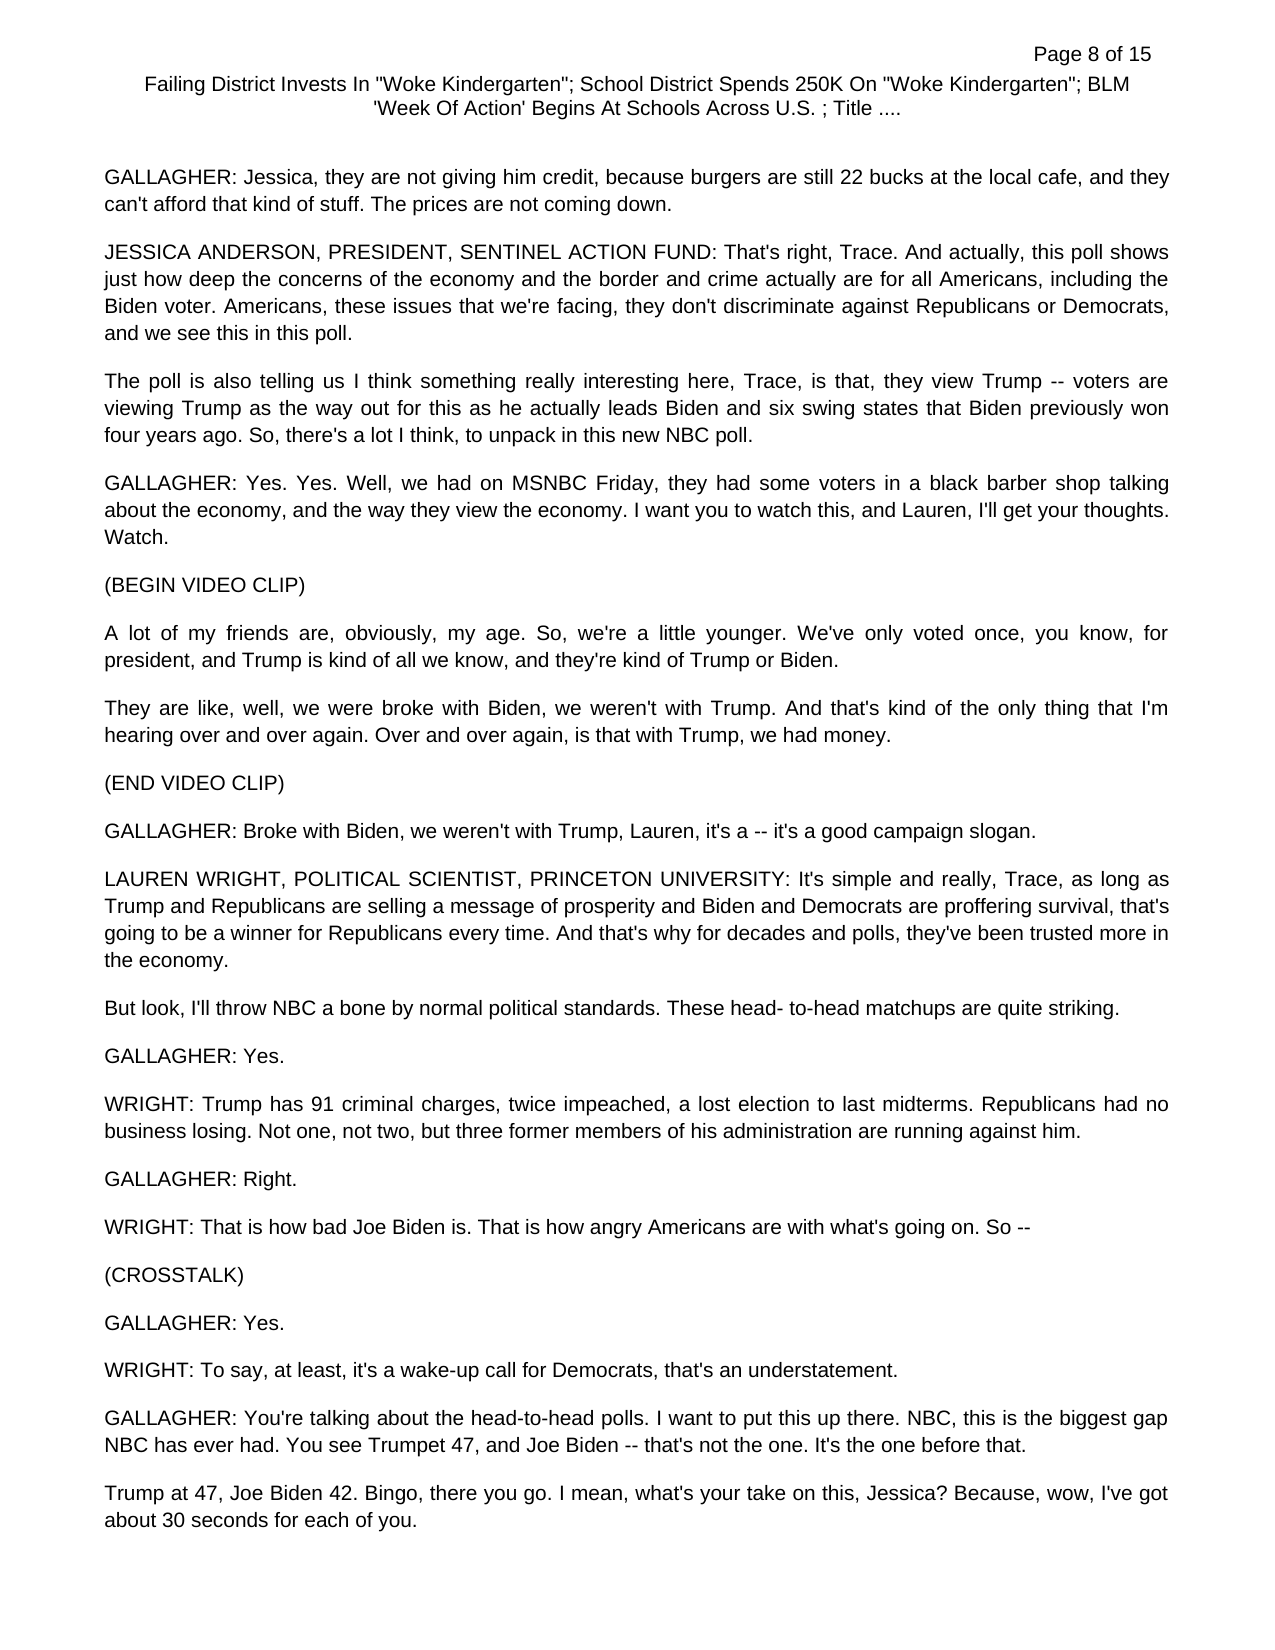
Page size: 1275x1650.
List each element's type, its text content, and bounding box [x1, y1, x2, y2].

text Trump at 47, Joe Biden 42. Bingo, there you go. I mean, what's your take on this, Jessica? Because, wow, I've got about 30 seconds for each of you. [104, 1478, 1171, 1532]
text (END VIDEO CLIP) [104, 768, 1171, 795]
text GALLAGHER: Right. [104, 1163, 1171, 1191]
text (BEGIN VIDEO CLIP) [104, 570, 1171, 597]
text WRIGHT: Trump has 91 criminal charges, twice impeached, a lost election to last midterms. Republicans had no business losing. Not one, not two, but three former members of his administration are running against him. [104, 1088, 1171, 1143]
text But look, I'll throw NBC a bone by normal political standards. These head- to-head matchups are quite striking. [104, 993, 1171, 1020]
text WRIGHT: To say, at least, it's a wake-up call for Democrats, that's an understatement. [104, 1355, 1171, 1382]
text (CROSSTALK) [104, 1259, 1171, 1286]
text A lot of my friends are, obviously, my age. So, we're a little younger. We've only voted once, you know, for president, and Trump is kind of all we know, and they're kind of Trump or Biden. [104, 618, 1171, 672]
text GALLAGHER: Yes. [104, 1041, 1171, 1068]
text GALLAGHER: Yes. Yes. Well, we had on MSNBC Friday, they had some voters in a black barber shop talking about the economy, and the way they view the economy. I want you to watch this, and Lauren, I'll get your thoughts. Watch. [104, 468, 1171, 549]
text GALLAGHER: Broke with Biden, we weren't with Trump, Lauren, it's a -- it's a good campaign slogan. [104, 816, 1171, 843]
text They are like, well, we were broke with Biden, we weren't with Trump. And that's kind of the only thing that I'm hearing over and over again. Over and over again, is that with Trump, we had money. [104, 693, 1171, 747]
text JESSICA ANDERSON, PRESIDENT, SENTINEL ACTION FUND: That's right, Trace. And actually, this poll shows just how deep the concerns of the economy and the border and crime actually are for all Americans, including the Biden voter. Americans, these issues that we're facing, they don't discriminate against Republicans or Democrats, and we see this in this poll. [104, 236, 1171, 345]
text LAUREN WRIGHT, POLITICAL SCIENTIST, PRINCETON UNIVERSITY: It's simple and really, Trace, as long as Trump and Republicans are selling a message of prosperity and Biden and Democrats are proffering survival, that's going to be a winner for Republicans every time. And that's why for decades and polls, they've been trusted more in the economy. [104, 863, 1171, 972]
text GALLAGHER: You're talking about the head-to-head polls. I want to put this up there. NBC, this is the biggest gap NBC has ever had. You see Trumpet 47, and Joe Biden -- that's not the one. It's the one before that. [104, 1403, 1171, 1457]
text GALLAGHER: Yes. [104, 1307, 1171, 1334]
text WRIGHT: That is how bad Joe Biden is. That is how angry Americans are with what's going on. So -- [104, 1211, 1171, 1238]
text The poll is also telling us I think something really interesting here, Trace, is that, they view Trump -- voters are viewing Trump as the way out for this as he actually leads Biden and six swing states that Biden previously won four years ago. So, there's a lot I think, to unpack in this new NBC poll. [104, 366, 1171, 447]
text GALLAGHER: Jessica, they are not giving him credit, because burgers are still 22 bucks at the local cafe, and they can't afford that kind of stuff. The prices are not coming down. [104, 161, 1171, 216]
